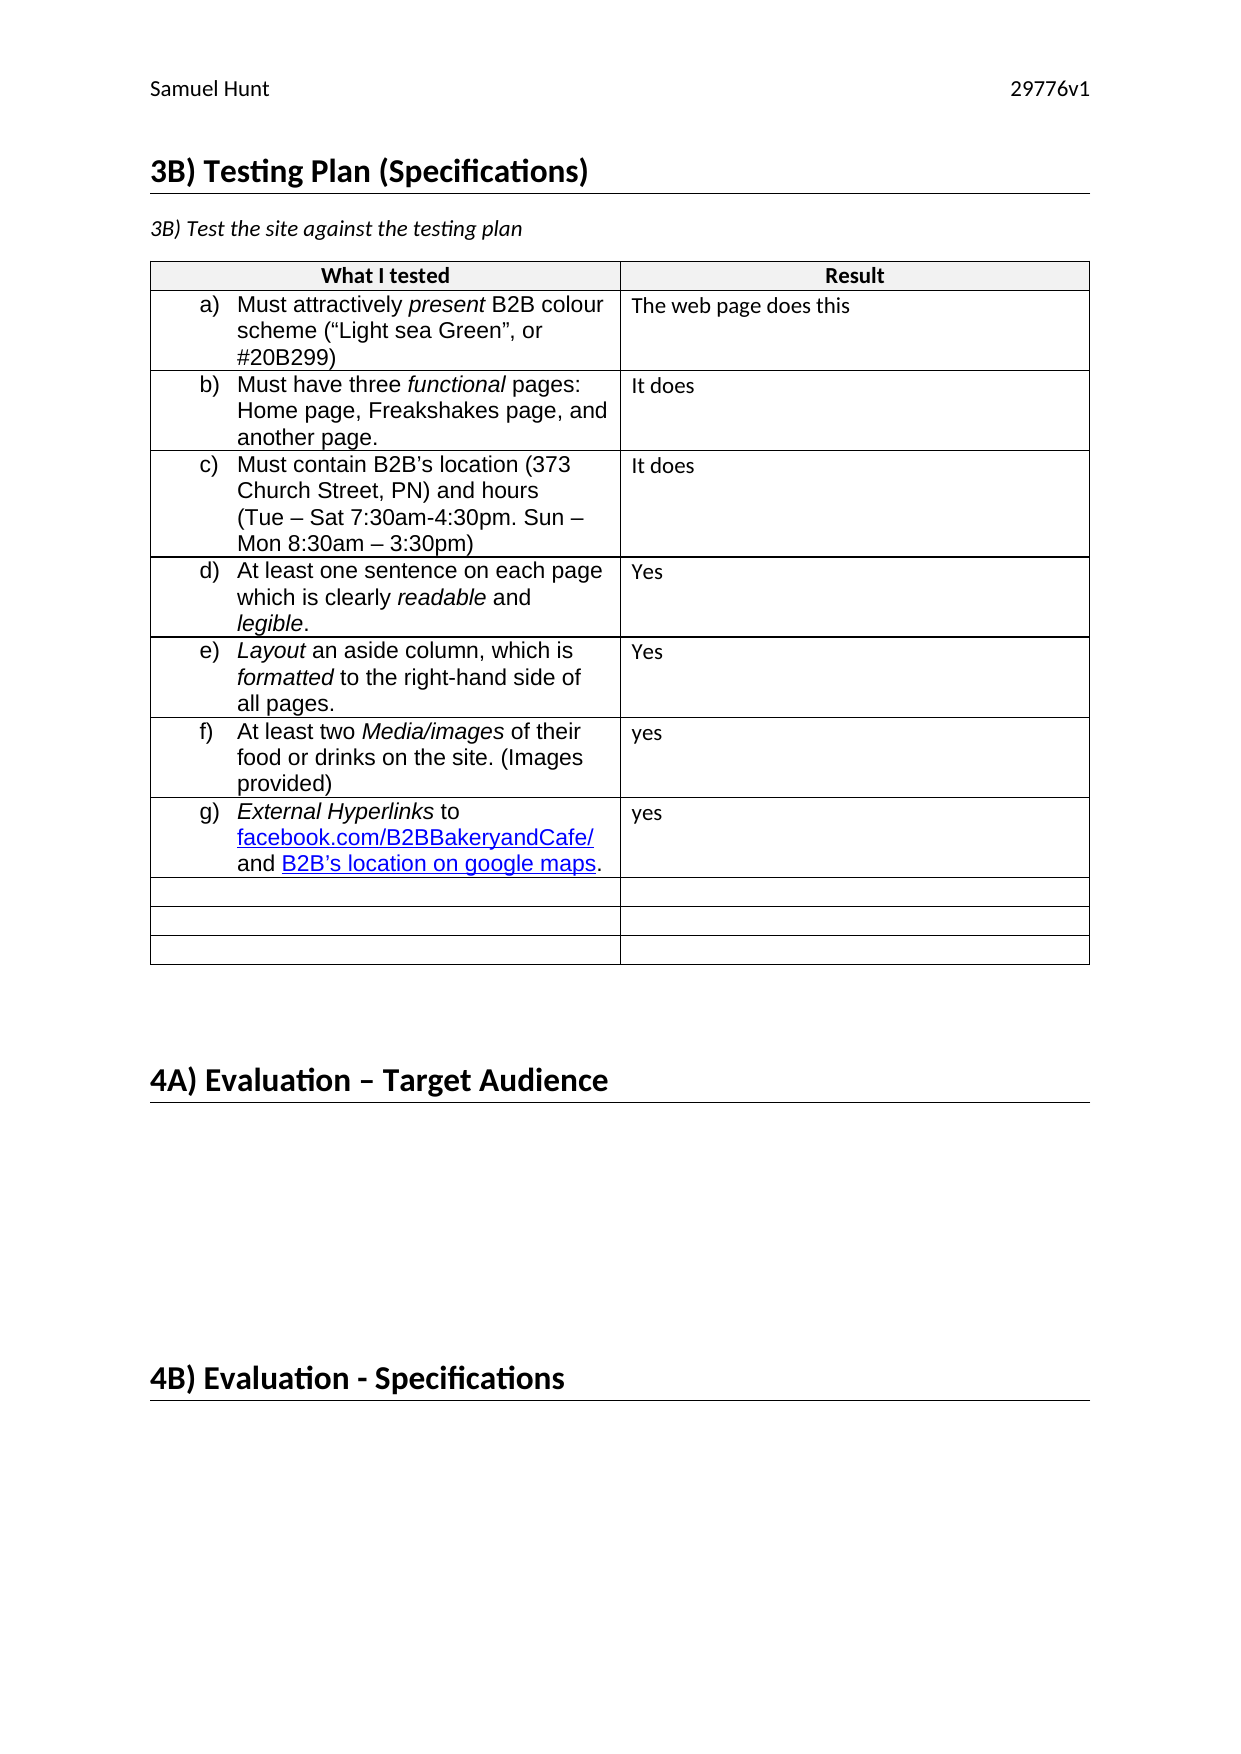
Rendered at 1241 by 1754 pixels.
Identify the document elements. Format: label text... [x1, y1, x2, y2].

table_cell [151, 907, 620, 935]
table_cell Must have three functional pages: Home page, Freakshakes page, and another page. [151, 371, 620, 450]
table_cell [151, 878, 620, 906]
table_cell Yes [621, 638, 1089, 717]
subtitle 3B) Testing Plan (Specifications) [150, 150, 1090, 193]
subtitle 4A) Evaluation – Target Audience [150, 1059, 1090, 1102]
subtitle 4B) Evaluation - Specifications [150, 1357, 1090, 1400]
table_cell It does [621, 451, 1089, 556]
table_cell External Hyperlinks to facebook.com/B2BBakeryandCafe/ and B2B’s location on google maps. [151, 798, 620, 877]
table_cell [621, 936, 1089, 964]
table_cell [621, 878, 1089, 906]
table_cell Yes [621, 558, 1089, 636]
table_cell At least two Media/images of their food or drinks on the site. (Images provided) [151, 718, 620, 797]
text 3B) Test the site against the testing plan [150, 214, 1090, 242]
table_cell The web page does this [621, 291, 1089, 370]
table_header What I tested [151, 262, 620, 290]
table_cell Layout an aside column, which is formatted to the right-hand side of all pages. [151, 638, 620, 717]
table_header Result [621, 262, 1089, 290]
table_cell [621, 907, 1089, 935]
table_cell It does [621, 371, 1089, 450]
table_cell yes [621, 798, 1089, 877]
table_cell [151, 936, 620, 964]
table_cell Must contain B2B’s location (373 Church Street, PN) and hours (Tue – Sat 7:30am-4:30pm. Sun – Mon 8:30am – 3:30pm) [151, 451, 620, 556]
table_cell At least one sentence on each page which is clearly readable and legible. [151, 558, 620, 636]
table_cell Must attractively present B2B colour scheme (“Light sea Green”, or #20B299) [151, 291, 620, 370]
table_cell yes [621, 718, 1089, 797]
